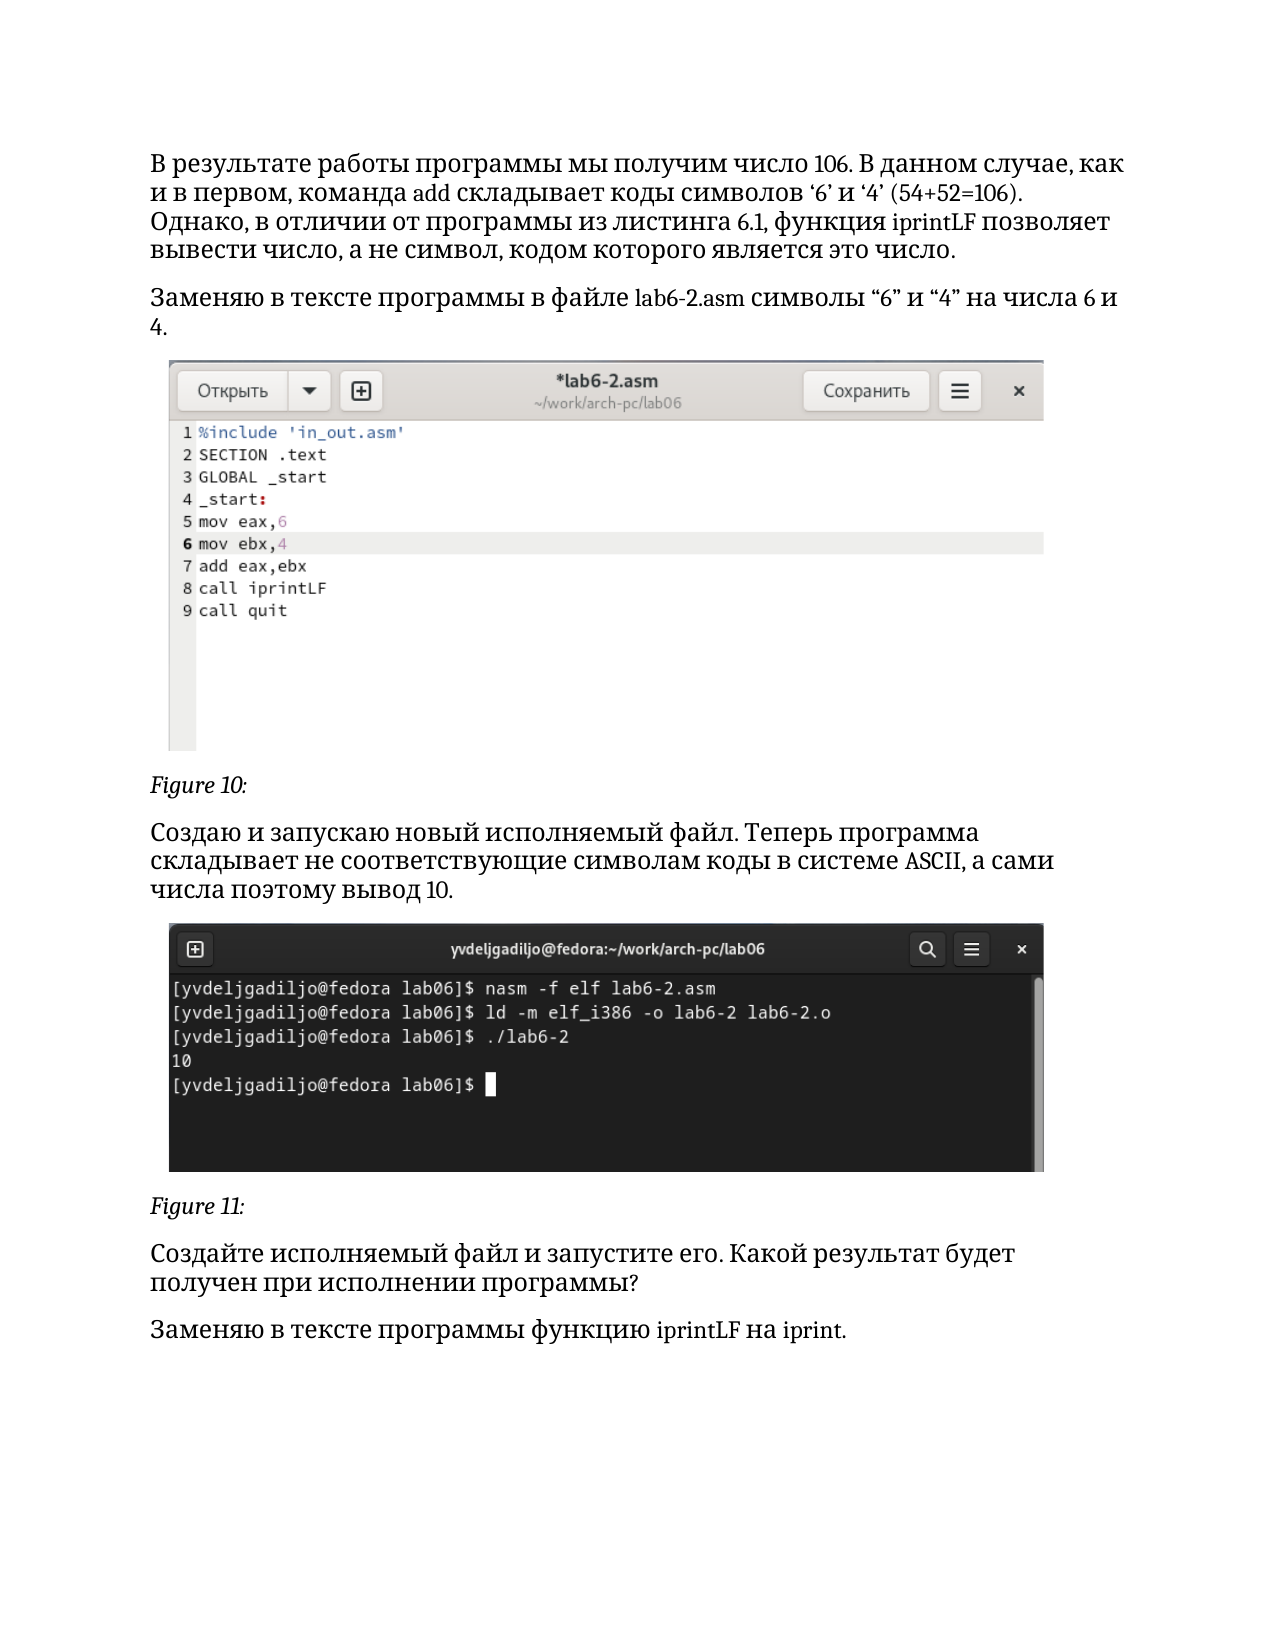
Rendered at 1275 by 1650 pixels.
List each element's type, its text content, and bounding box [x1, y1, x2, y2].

text Figure 11: [150, 1192, 1125, 1221]
picture [168, 360, 1044, 751]
text Заменяю в тексте программы функцию iprintLF на iprint. [150, 1316, 1125, 1345]
text Создаю и запускаю новый исполняемый файл. Теперь программа складывает не соответствующие символам коды в системе ASCII, а сами числа поэтому вывод 10. [150, 818, 1125, 905]
text В результате работы программы мы получим число 106. В данном случае, как и в первом, команда add складывает коды символов ‘6’ и ‘4’ (54+52=106). Однако, в отличии от программы из листинга 6.1, функция iprintLF позволяет вывести число, а не символ, кодом которого является это число. [150, 150, 1125, 265]
text Создайте исполняемый файл и запустите его. Какой результат будет получен при исполнении программы? [150, 1240, 1125, 1297]
picture [168, 923, 1044, 1172]
text Заменяю в тексте программы в файле lab6-2.asm символы “6” и “4” на числа 6 и 4. [150, 284, 1125, 341]
text Figure 10: [150, 771, 1125, 800]
